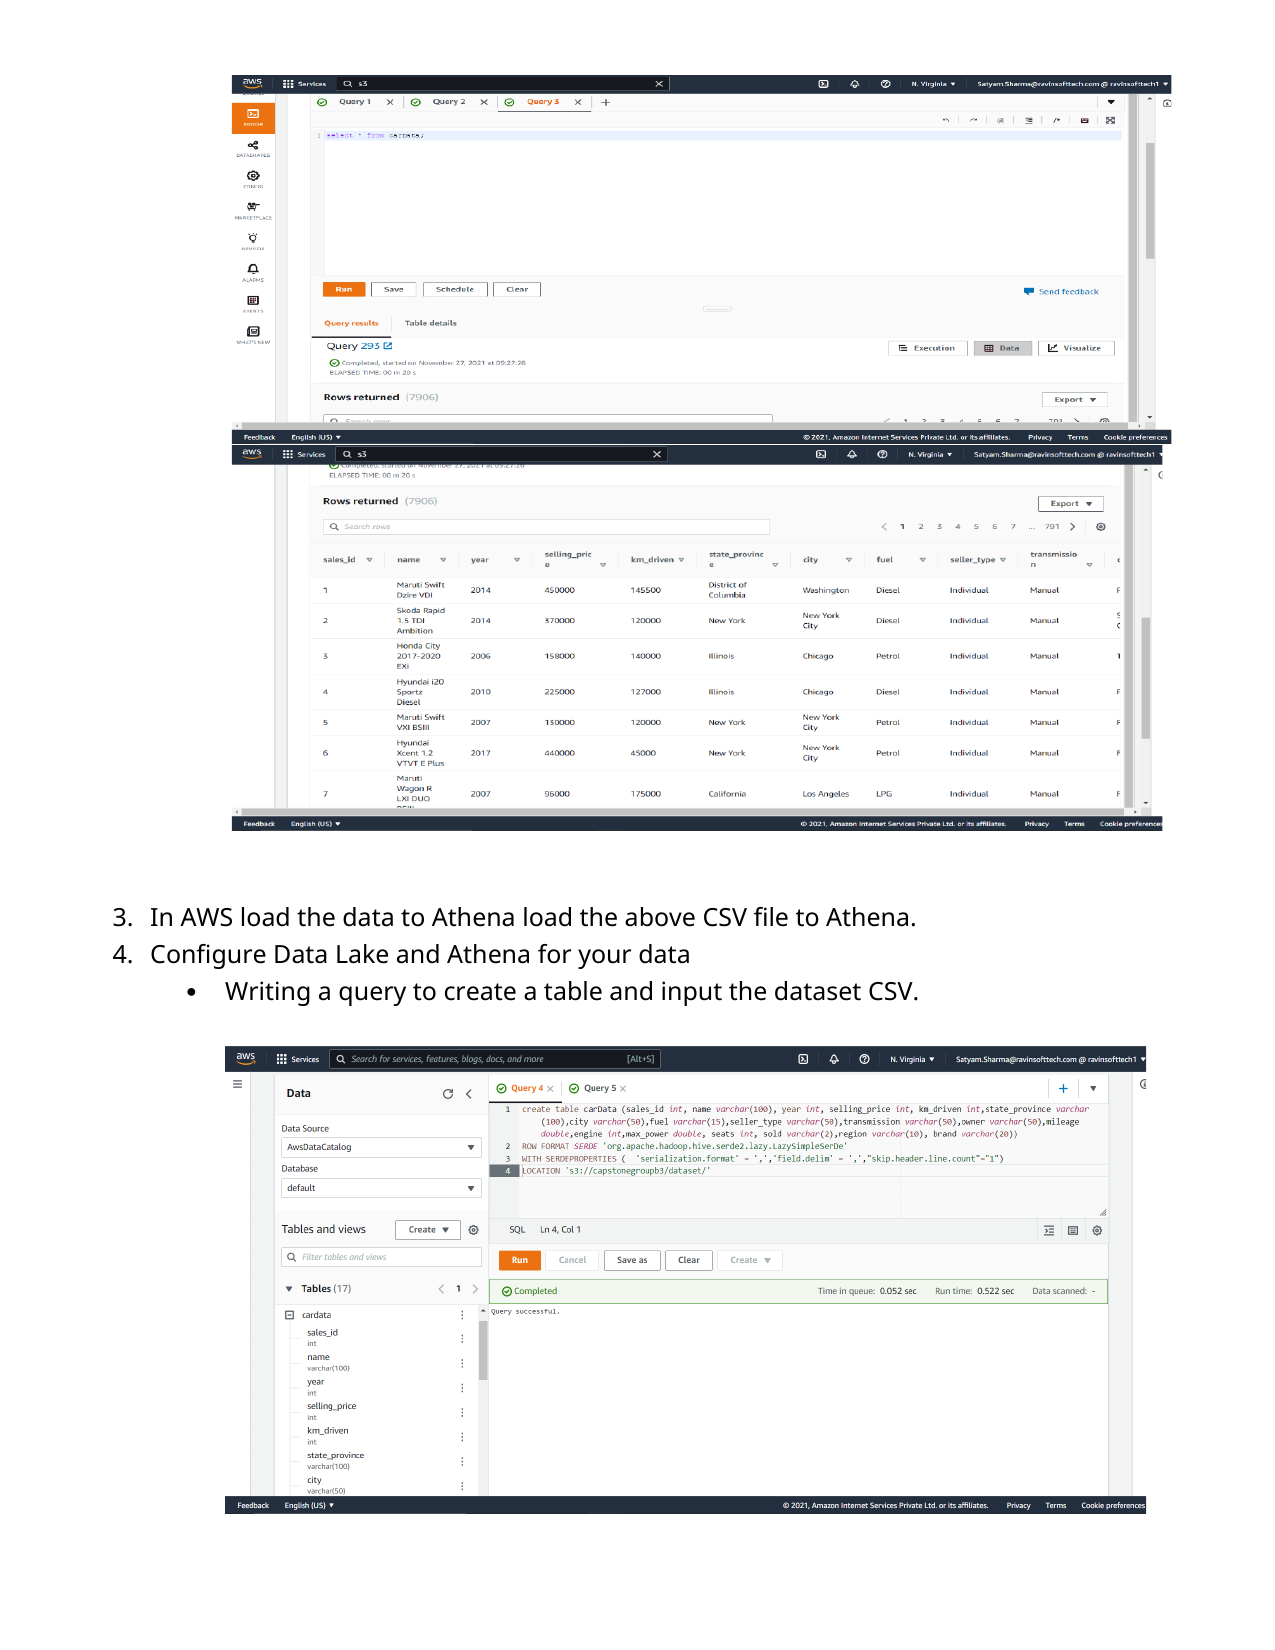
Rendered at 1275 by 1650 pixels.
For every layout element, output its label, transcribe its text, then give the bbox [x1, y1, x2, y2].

picture [225, 1046, 1147, 1514]
list In AWS load the data to Athena load the above CSV file to Athena. [112, 900, 1200, 934]
list Configure Data Lake and Athena for your data [112, 937, 1200, 971]
picture [231, 445, 1163, 831]
picture [231, 75, 1172, 444]
